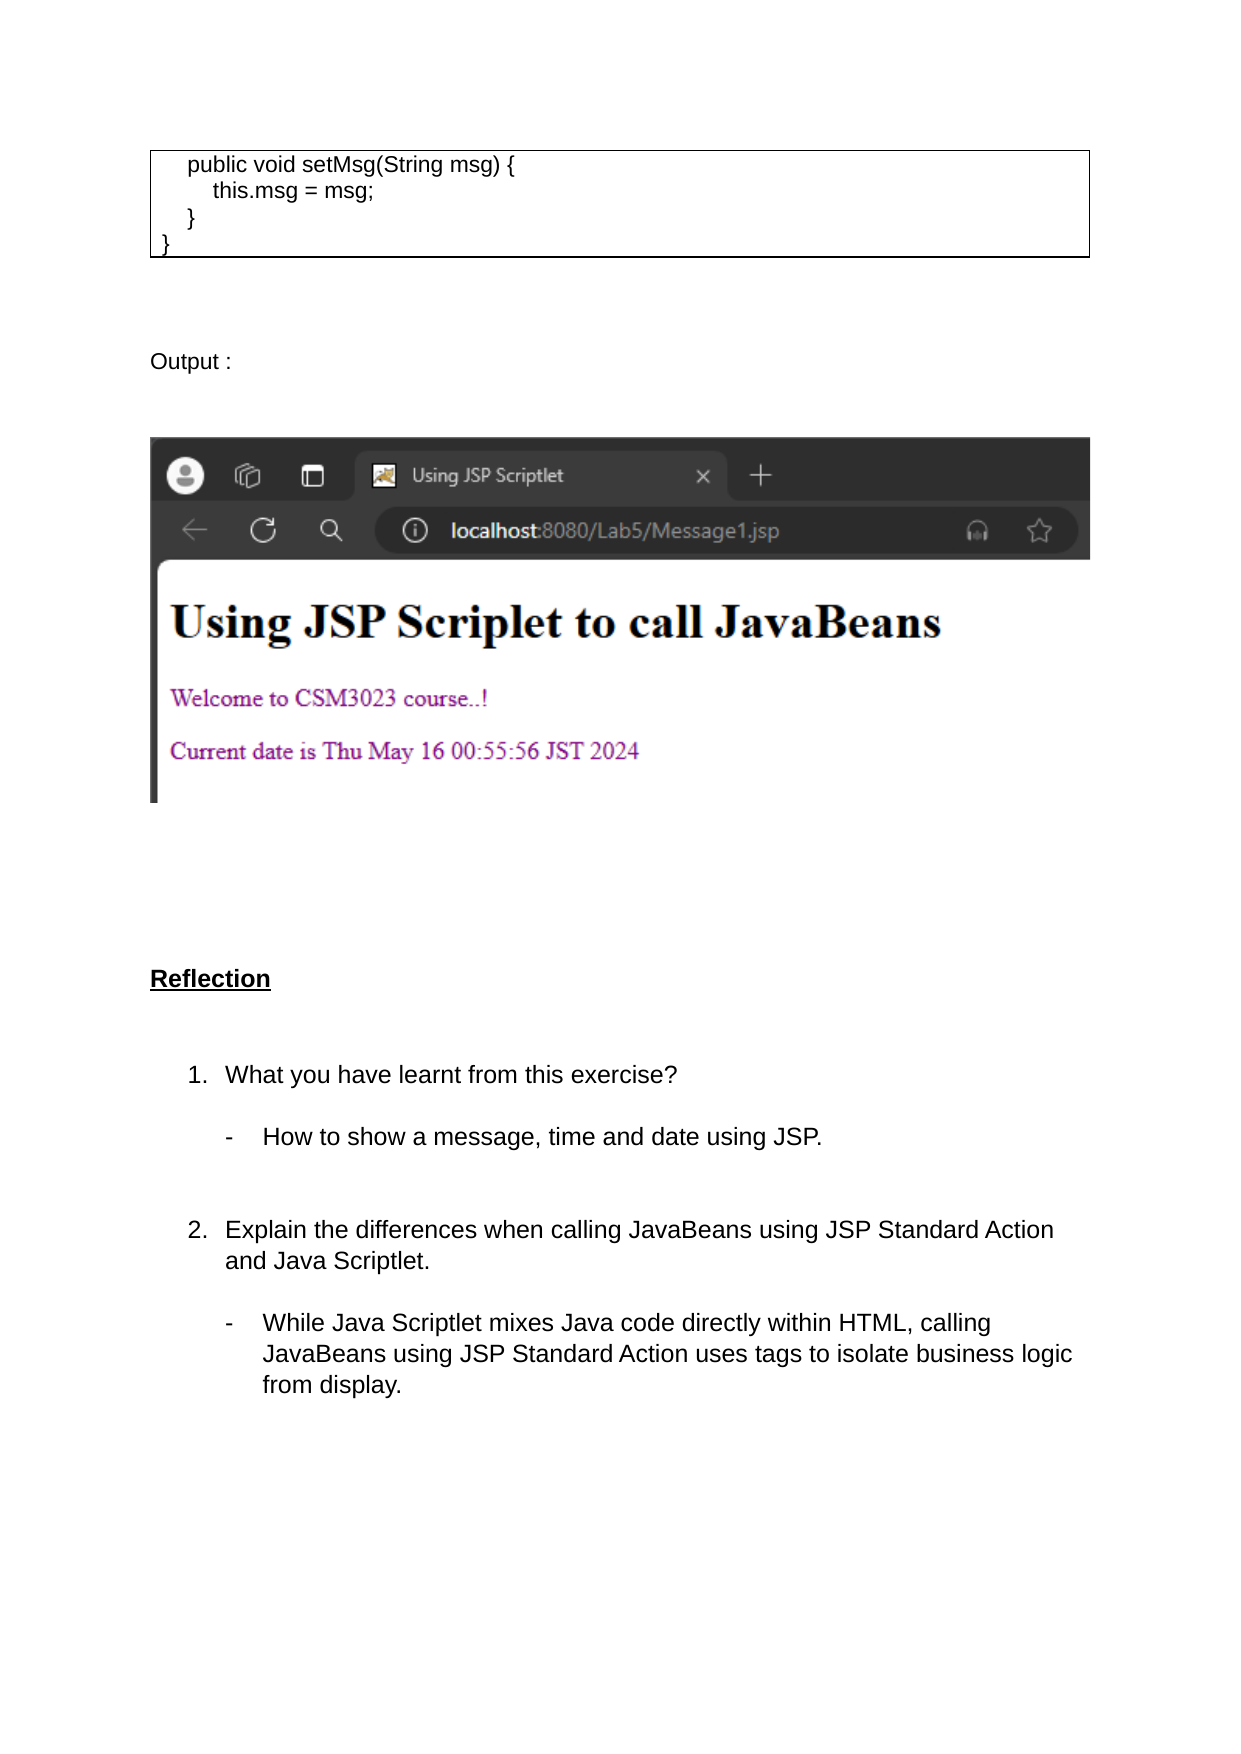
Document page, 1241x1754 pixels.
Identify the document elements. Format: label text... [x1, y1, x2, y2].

text Output : [150, 348, 1090, 374]
list How to show a message, time and date using JSP. [225, 1122, 1090, 1151]
list What you have learnt from this exercise? [187, 1060, 1090, 1089]
picture [150, 437, 1091, 803]
list While Java Scriptlet mixes Java code directly within HTML, calling JavaBeans using JSP Standard Action uses tags to isolate business logic from display. [225, 1308, 1090, 1399]
text Reflection [150, 964, 1090, 993]
list Explain the differences when calling JavaBeans using JSP Standard Action and Java Scriptlet. [187, 1215, 1090, 1275]
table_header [151, 151, 1089, 256]
